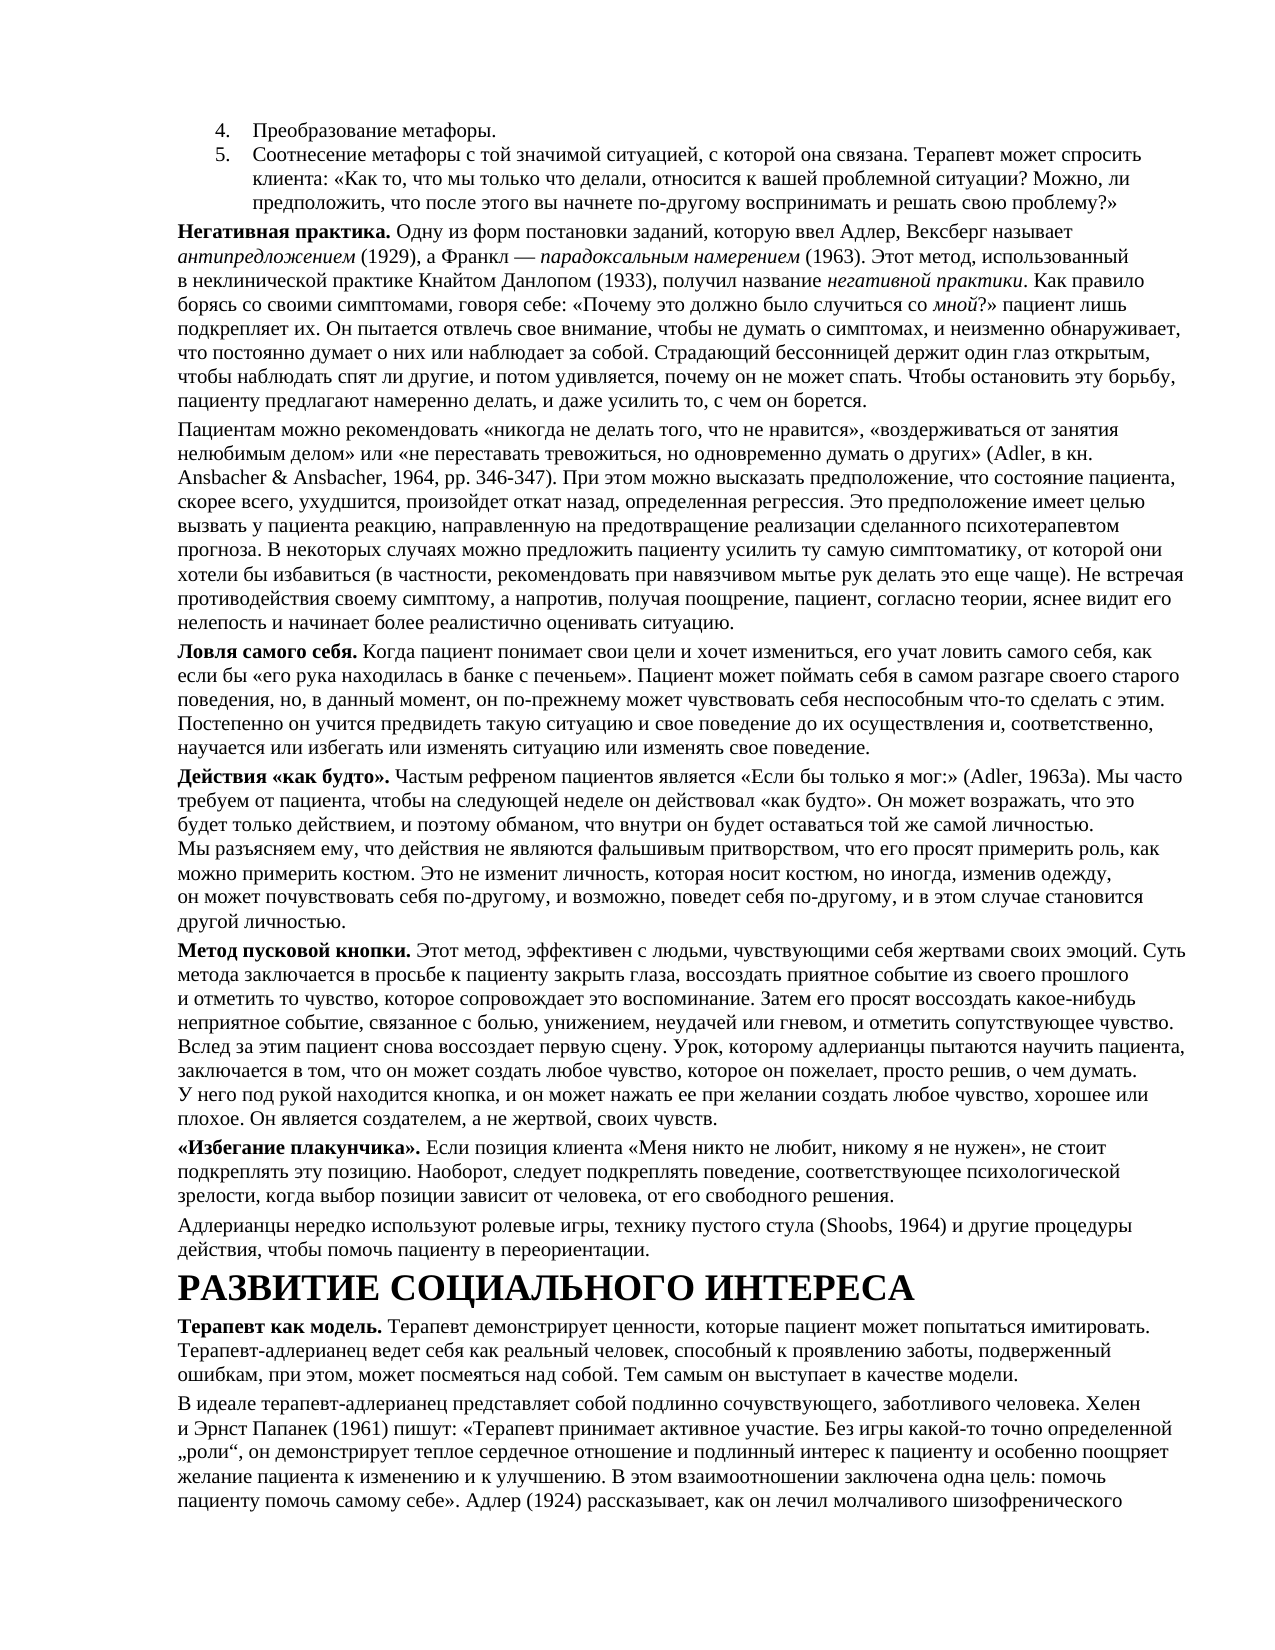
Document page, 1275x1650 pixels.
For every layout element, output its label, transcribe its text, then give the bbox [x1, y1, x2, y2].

text Пациентам можно рекомендовать «никогда не делать того, что не нравится», «воздерживаться от занятия нелюбимым делом» или «не переставать тревожиться, но одновременно думать о других» (Adler, в кн. Ansbacher & Ansbacher, 1964, pp. 346-347). При этом можно высказать предположение, что состояние пациента, скорее всего, ухудшится, произойдет откат назад, определенная регрессия. Это предположение имеет целью вызвать у пациента реакцию, направленную на предотвращение реализации сделанного психотерапевтом прогноза. В некоторых случаях можно предложить пациенту усилить ту самую симптоматику, от которой они хотели бы избавиться (в частности, рекомендовать при навязчивом мытье рук делать это еще чаще). Не встречая противодействия своему симптому, а напротив, получая поощрение, пациент, согласно теории, яснее видит его нелепость и начинает более реалистично оценивать ситуацию. [177, 417, 1186, 634]
text Ловля самого себя. Когда пациент понимает свои цели и хочет измениться, его учат ловить самого себя, как если бы «его рука находилась в банке с печеньем». Пациент может поймать себя в самом разгаре своего старого поведения, но, в данный момент, он по-прежнему может чувствовать себя неспособным что-то сделать с этим. Постепенно он учится предвидеть такую ситуацию и свое поведение до их осуществления и, соответственно, научается или избегать или изменять ситуацию или изменять свое поведение. [177, 639, 1186, 759]
text Адлерианцы нередко используют ролевые игры, технику пустого стула (Shoobs, 1964) и другие процедуры действия, чтобы помочь пациенту в переориентации. [177, 1213, 1186, 1261]
text Действия «как будто». Частым рефреном пациентов является «Если бы только я мог:» (Adler, 1963а). Мы часто требуем от пациента, чтобы на следующей неделе он действовал «как будто». Он может возражать, что это будет только действием, и поэтому обманом, что внутри он будет оставаться той же самой личностью. Мы разъясняем ему, что действия не являются фальшивым притворством, что его просят примерить роль, как можно примерить костюм. Это не изменит личность, которая носит костюм, но иногда, изменив одежду, он может почувствовать себя по-другому, и возможно, поведет себя по-другому, и в этом случае становится другой личностью. [177, 764, 1186, 933]
list Соотнесение метафоры с той значимой ситуацией, с которой она связана. Терапевт может спросить клиента: «Как то, что мы только что делали, относится к вашей проблемной ситуации? Можно, ли предположить, что после этого вы начнете по-другому воспринимать и решать свою проблему?» [215, 142, 1186, 214]
text Негативная практика. Одну из форм постановки заданий, которую ввел Адлер, Вексберг называет антипредложением (1929), а Франкл — парадоксальным намерением (1963). Этот метод, использованный в неклинической практике Кнайтом Данлопом (1933), получил название негативной практики. Как правило борясь со своими симптомами, говоря себе: «Почему это должно было случиться со мной?» пациент лишь подкрепляет их. Он пытается отвлечь свое внимание, чтобы не думать о симптомах, и неизменно обнаруживает, что постоянно думает о них или наблюдает за собой. Страдающий бессонницей держит один глаз открытым, чтобы наблюдать спят ли другие, и потом удивляется, почему он не может спать. Чтобы остановить эту борьбу, пациенту предлагают намеренно делать, и даже усилить то, с чем он борется. [177, 219, 1186, 412]
text Метод пусковой кнопки. Этот метод, эффективен с людьми, чувствующими себя жертвами своих эмоций. Суть метода заключается в просьбе к пациенту закрыть глаза, воссоздать приятное событие из своего прошлого и отметить то чувство, которое сопровождает это воспоминание. Затем его просят воссоздать какое-нибудь неприятное событие, связанное с болью, унижением, неудачей или гневом, и отметить сопутствующее чувство. Вслед за этим пациент снова воссоздает первую сцену. Урок, которому адлерианцы пытаются научить пациента, заключается в том, что он может создать любое чувство, которое он пожелает, просто решив, о чем думать. У него под рукой находится кнопка, и он может нажать ее при желании создать любое чувство, хорошее или плохое. Он является создателем, а не жертвой, своих чувств. [177, 938, 1186, 1130]
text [177, 1391, 1186, 1512]
list Преобразование метафоры. [215, 118, 1186, 142]
text Терапевт как модель. Терапевт демонстрирует ценности, которые пациент может попытаться имитировать. Терапевт-адлерианец ведет себя как реальный человек, способный к проявлению заботы, подверженный ошибкам, при этом, может посмеяться над собой. Тем самым он выступает в качестве модели. [177, 1314, 1186, 1386]
text «Избегание плакунчика». Если позиция клиента «Меня никто не любит, никому я не нужен», не стоит подкреплять эту позицию. Наоборот, следует подкреплять поведение, соответствующее психологической зрелости, когда выбор позиции зависит от человека, от его свободного решения. [177, 1135, 1186, 1207]
subtitle РАЗВИТИЕ СОЦИАЛЬНОГО ИНТЕРЕСА [177, 1266, 1186, 1309]
